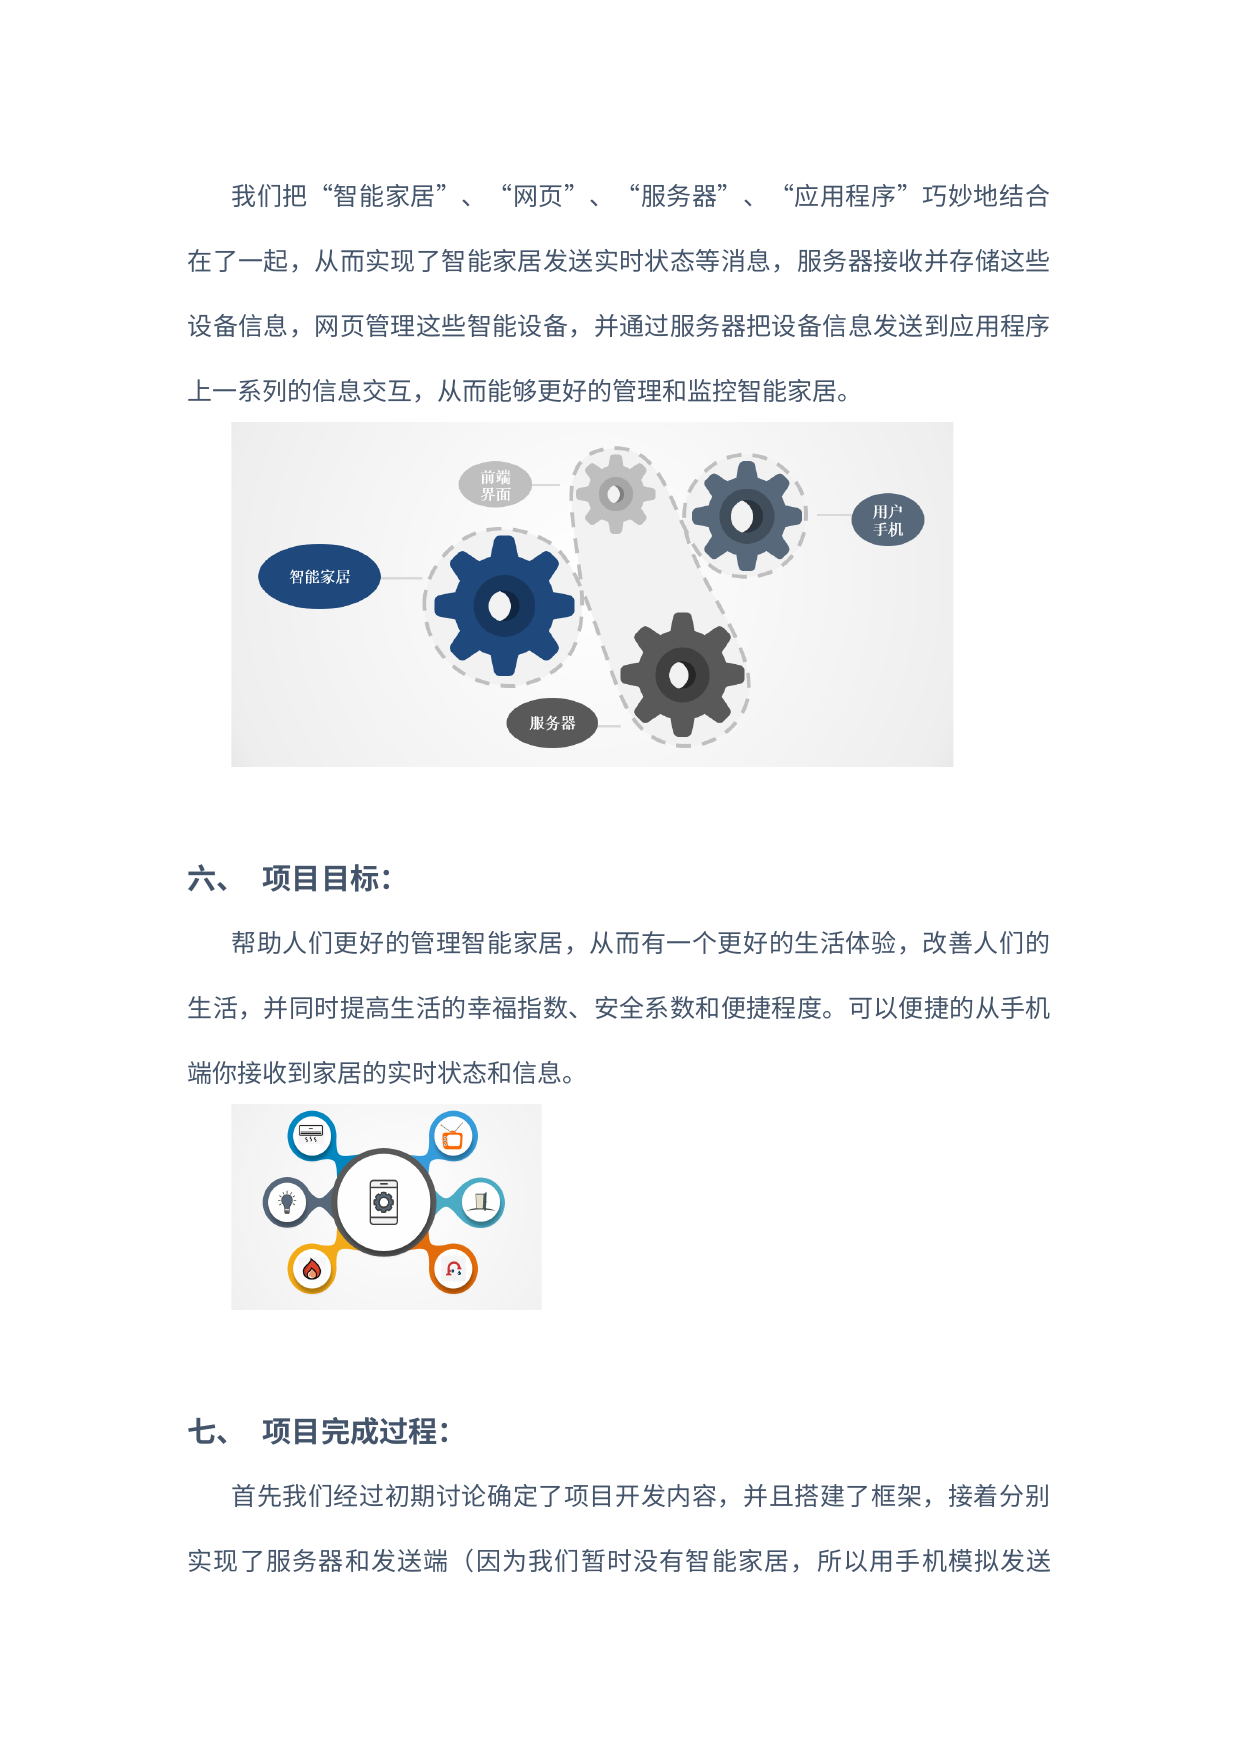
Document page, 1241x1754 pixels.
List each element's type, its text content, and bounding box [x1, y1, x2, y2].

text 我们把“智能家居”、“网页”、“服务器”、“应用程序”巧妙地结合在了一起，从而实现了智能家居发送实时状态等消息，服务器接收并存储这些设备信息，网页管理这些智能设备，并通过服务器把设备信息发送到应用程序上一系列的信息交互，从而能够更好的管理和监控智能家居。 [187, 162, 1053, 422]
picture [231, 1104, 542, 1310]
picture [231, 422, 954, 767]
list 项目目标： [187, 844, 1053, 909]
text 首先我们经过初期讨论确定了项目开发内容，并且搭建了框架，接着分别实现了服务器和发送端（因为我们暂时没有智能家居，所以用手机模拟发送端）以及服务器与接收端（用户手机）的信息交互，最后，我们完成了简单的前端和app界面布局设计，完善了信息传递的完整性和多样性。 [187, 1462, 1053, 1592]
text 帮助人们更好的管理智能家居，从而有一个更好的生活体验，改善人们的生活，并同时提高生活的幸福指数、安全系数和便捷程度。可以便捷的从手机端你接收到家居的实时状态和信息。 [187, 909, 1053, 1104]
list 项目完成过程： [187, 1397, 1053, 1462]
